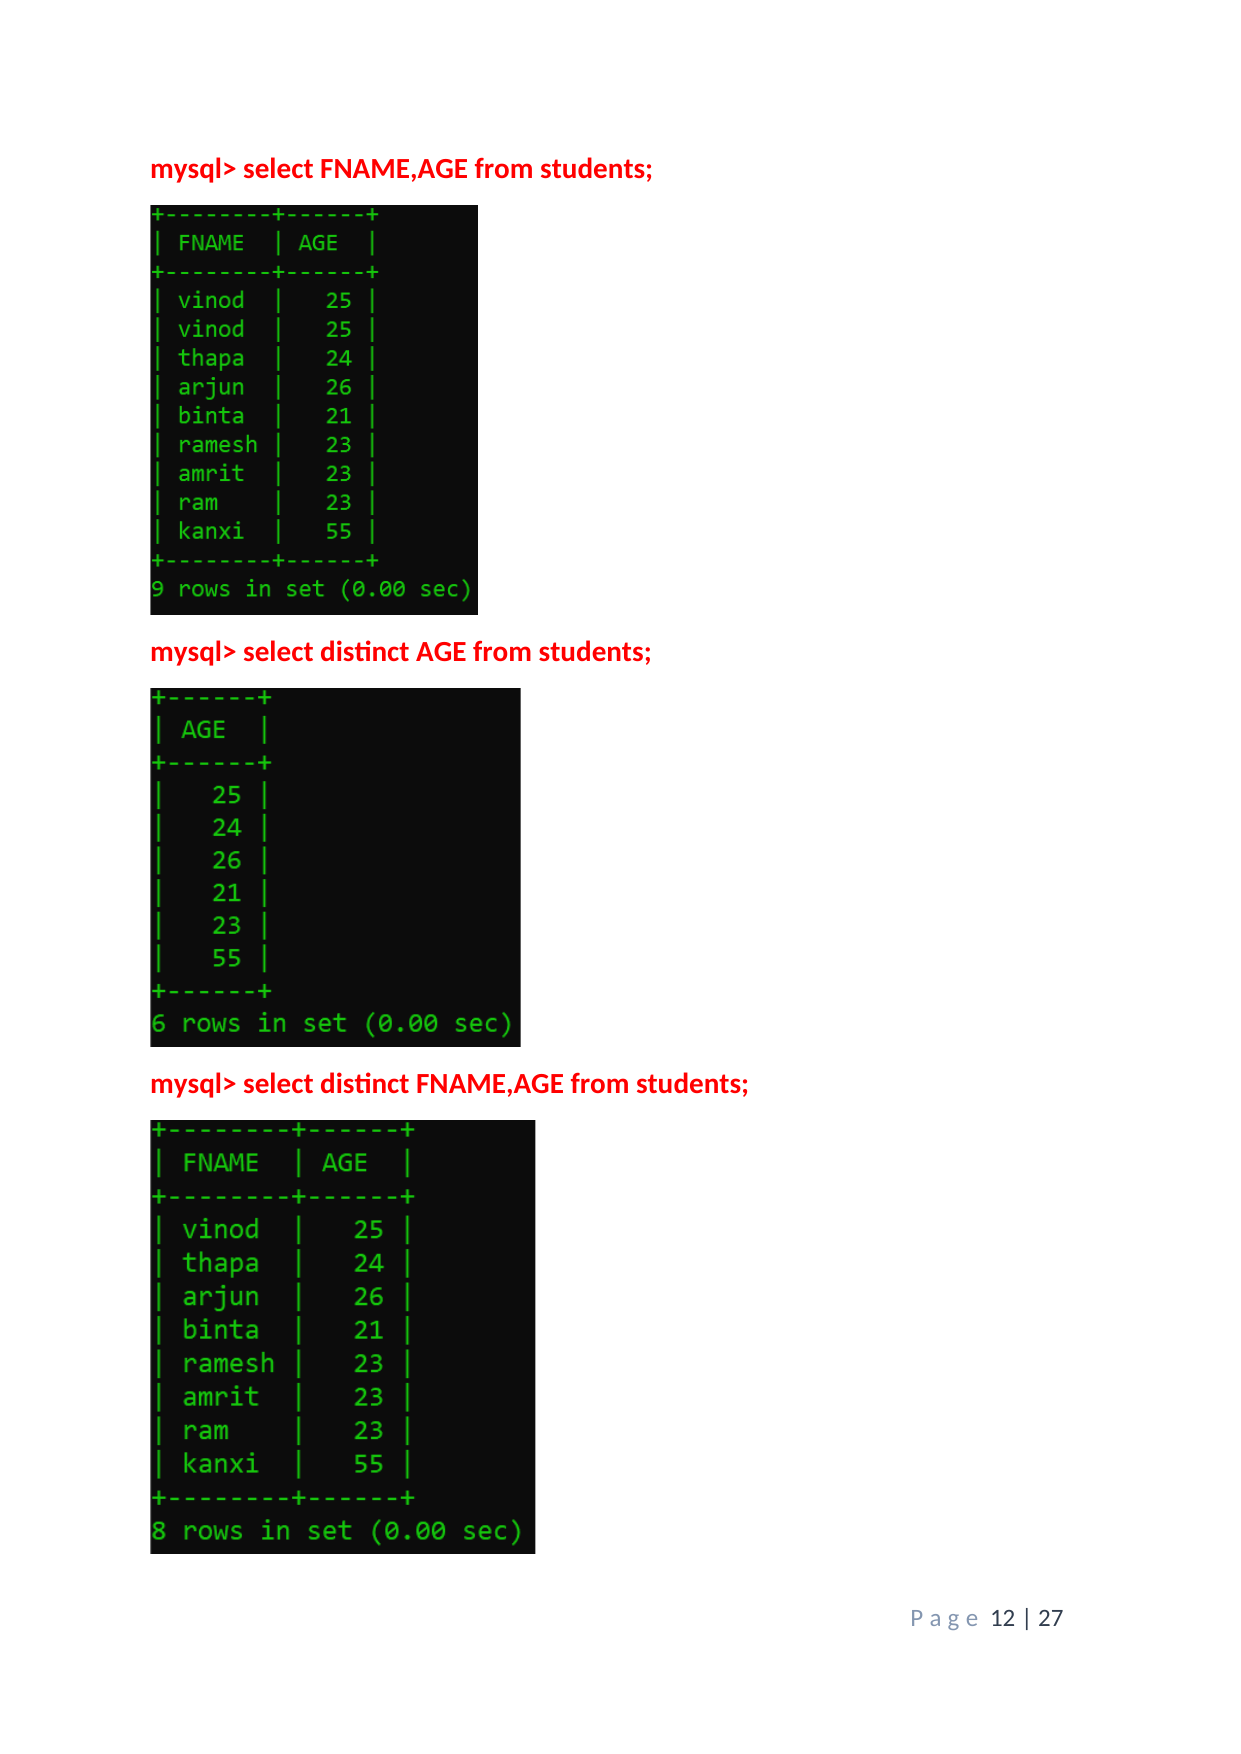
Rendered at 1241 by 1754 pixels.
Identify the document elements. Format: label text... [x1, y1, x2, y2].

text mysql> select distinct FNAME,AGE from students; [150, 1065, 1090, 1101]
picture [150, 688, 521, 1047]
picture [150, 205, 478, 615]
text mysql> select FNAME,AGE from students; [150, 150, 1090, 186]
text mysql> select distinct AGE from students; [150, 633, 1090, 669]
picture [150, 1120, 536, 1554]
